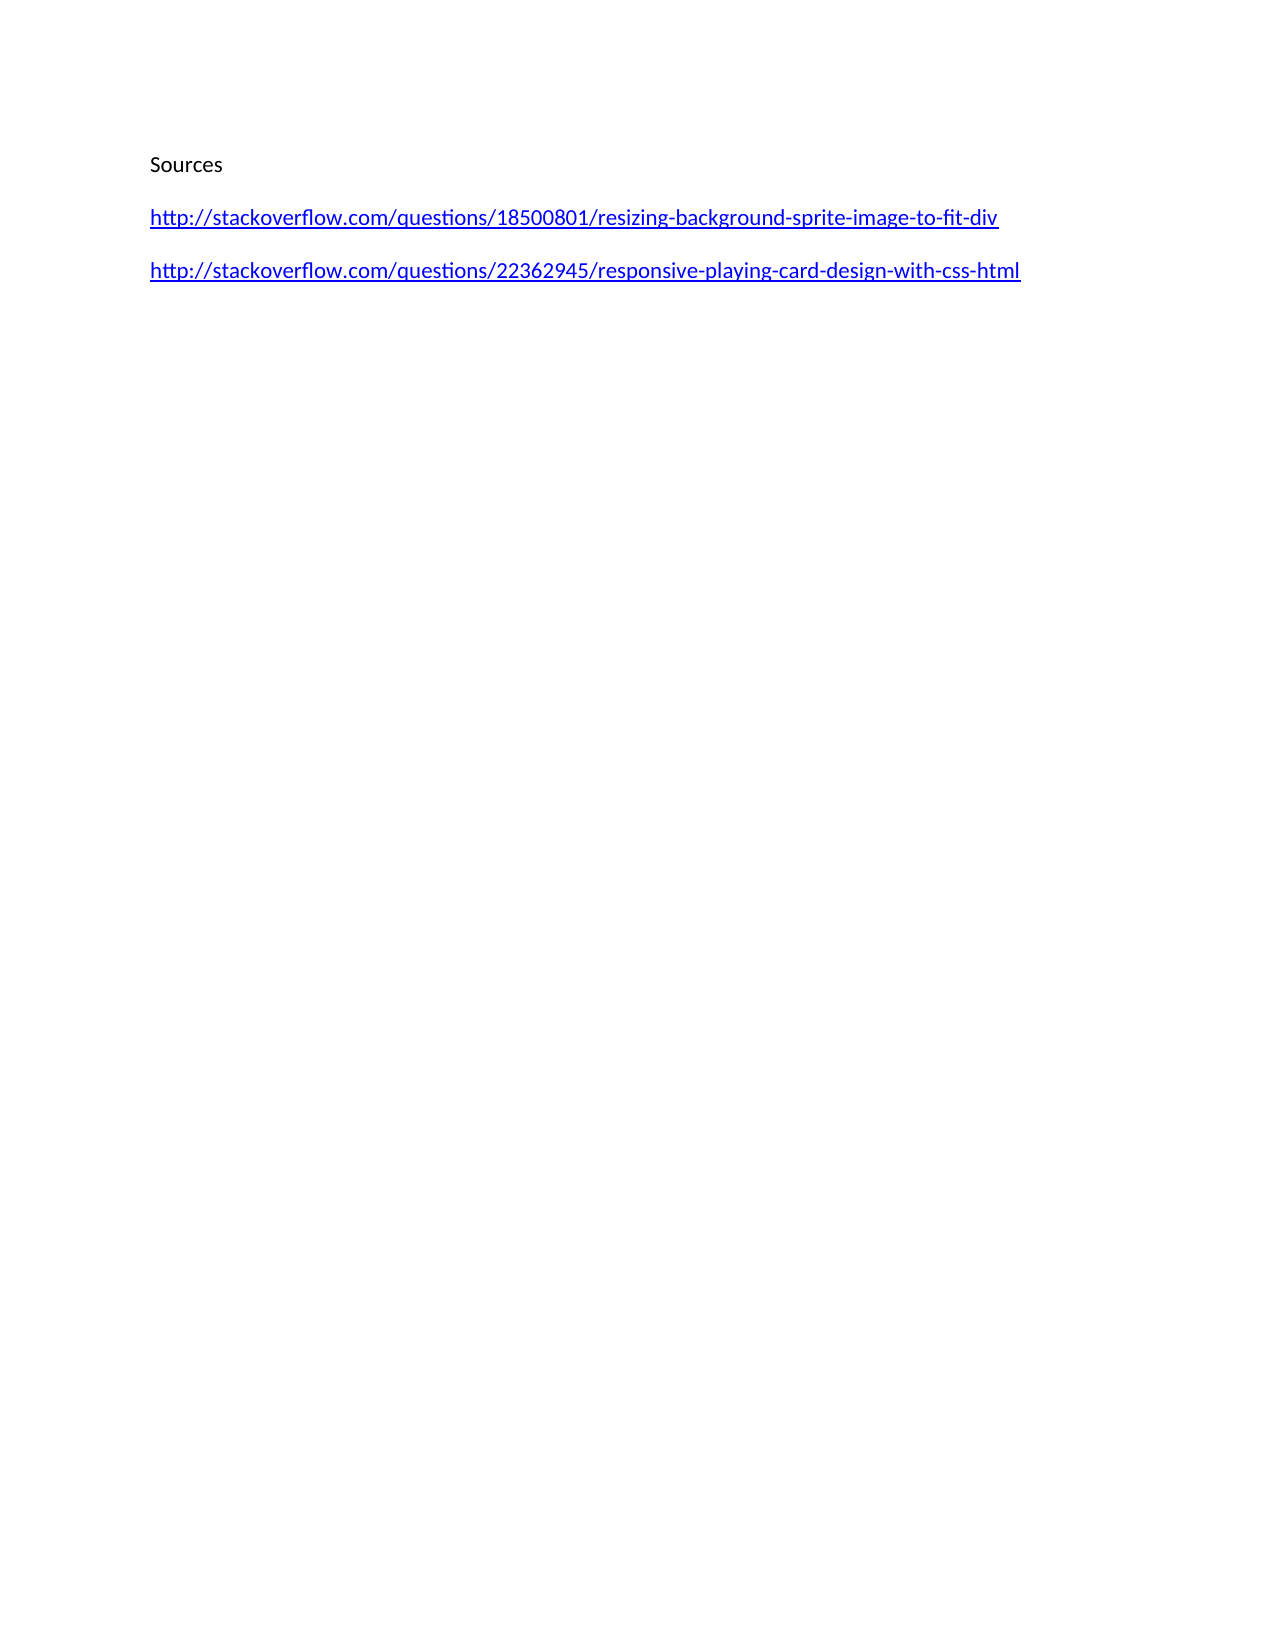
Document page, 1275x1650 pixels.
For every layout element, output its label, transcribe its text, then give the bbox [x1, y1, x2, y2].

text Sources [150, 150, 1125, 178]
text http://stackoverflow.com/questions/22362945/responsive-playing-card-design-with-css-html [150, 256, 1125, 284]
text http://stackoverflow.com/questions/18500801/resizing-background-sprite-image-to-fit-div [150, 203, 1125, 231]
